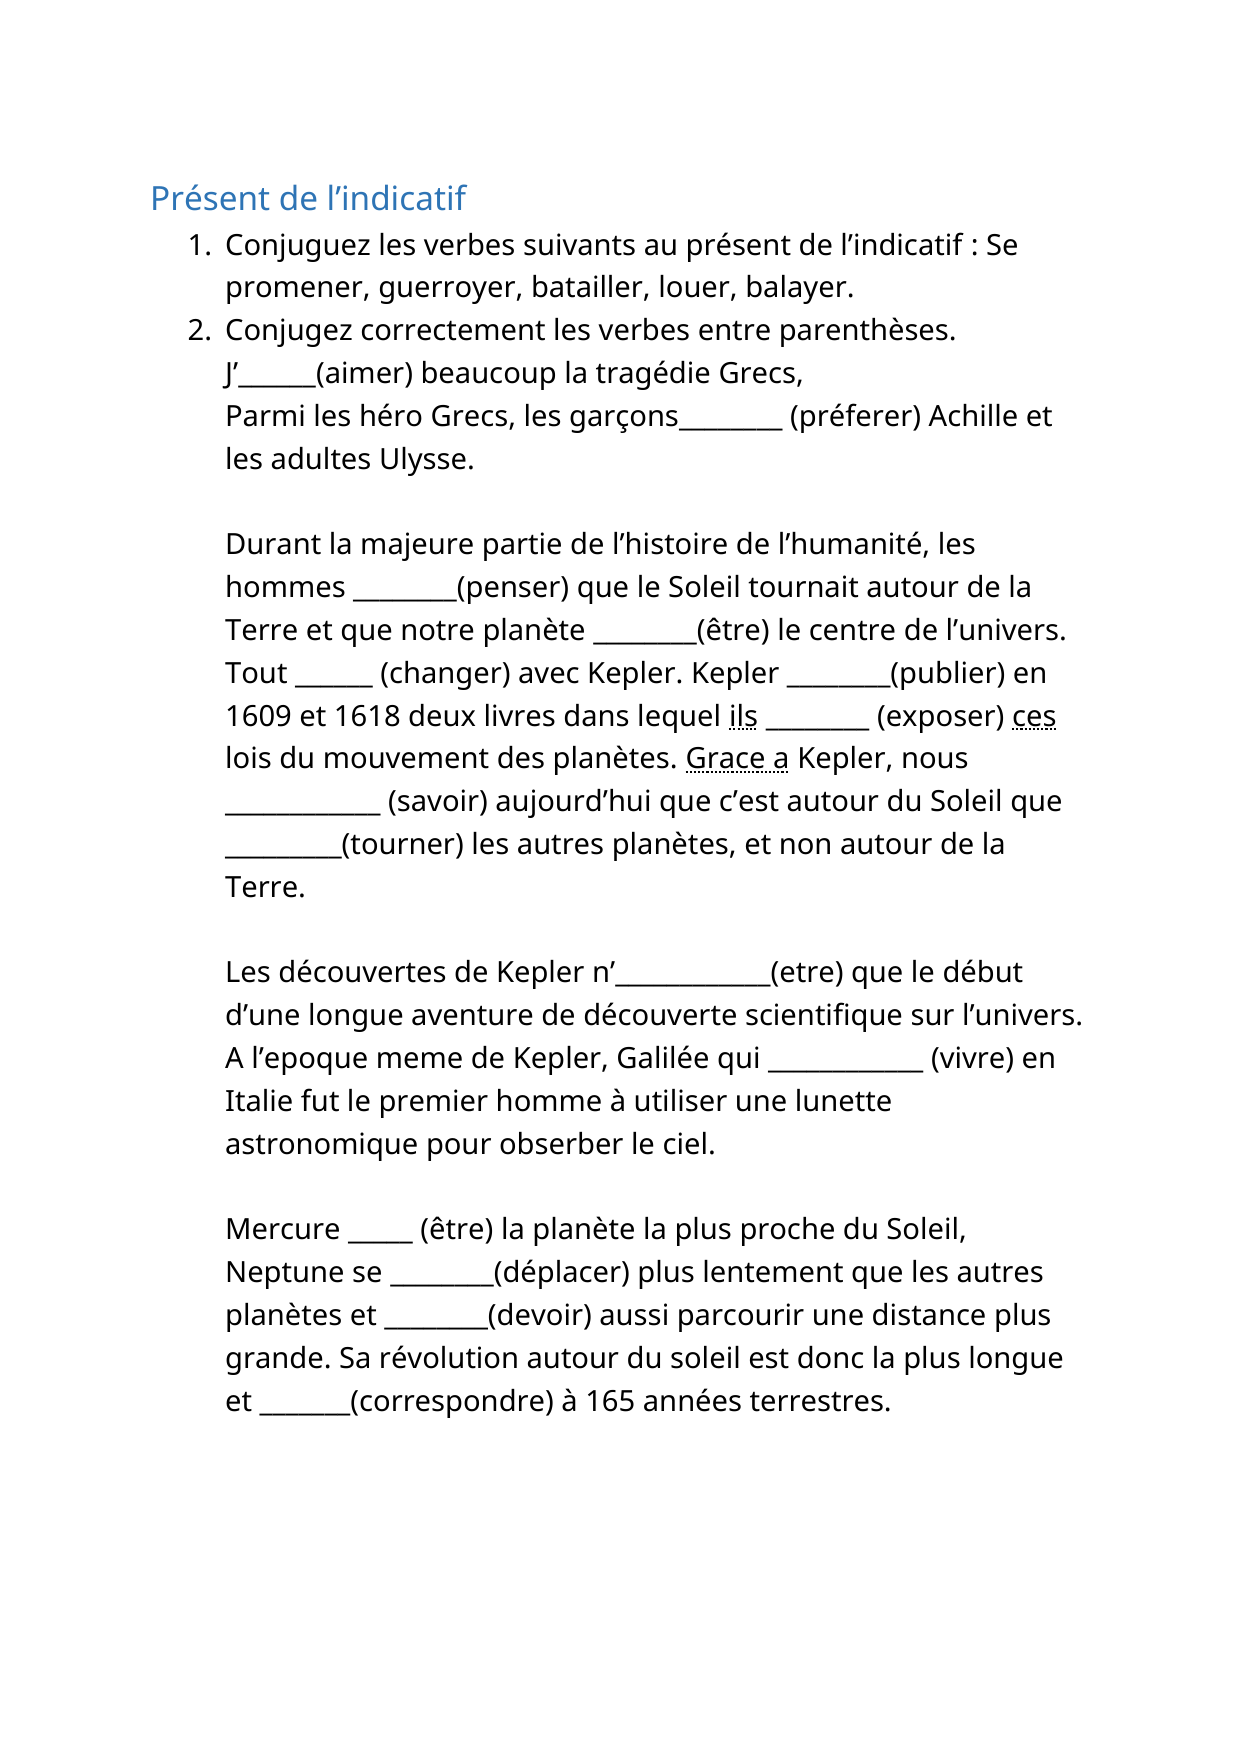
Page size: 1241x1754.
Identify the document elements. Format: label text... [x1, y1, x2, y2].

subtitle Présent de l’indicatif [150, 175, 1090, 220]
list Les découvertes de Kepler n’____________(etre) que le début d’une longue aventure de découverte scientifique sur l’univers. A l’epoque meme de Kepler, Galilée qui ____________ (vivre) en Italie fut le premier homme à utiliser une lunette astronomique pour obserber le ciel. [225, 952, 1090, 1163]
list Durant la majeure partie de l’histoire de l’humanité, les hommes ________(penser) que le Soleil tournait autour de la Terre et que notre planète ________(être) le centre de l’univers. Tout ______ (changer) avec Kepler. Kepler ________(publier) en 1609 et 1618 deux livres dans lequel ils ________ (exposer) ces lois du mouvement des planètes. Grace a Kepler, nous ____________ (savoir) aujourd’hui que c’est autour du Soleil que _________(tourner) les autres planètes, et non autour de la Terre. [225, 524, 1090, 906]
list Conjugez correctement les verbes entre parenthèses. [187, 309, 1090, 349]
list Conjuguez les verbes suivants au présent de l’indicatif : Se promener, guerroyer, batailler, louer, balayer. [187, 224, 1090, 306]
list J’______(aimer) beaucoup la tragédie Grecs, [225, 352, 1090, 392]
list Mercure _____ (être) la planète la plus proche du Soleil, [225, 1209, 1090, 1248]
list Parmi les héro Grecs, les garçons________ (préferer) Achille et les adultes Ulysse. [225, 395, 1090, 478]
list Neptune se ________(déplacer) plus lentement que les autres planètes et ________(devoir) aussi parcourir une distance plus grande. Sa révolution autour du soleil est donc la plus longue et _______(correspondre) à 165 années terrestres. [225, 1251, 1090, 1419]
